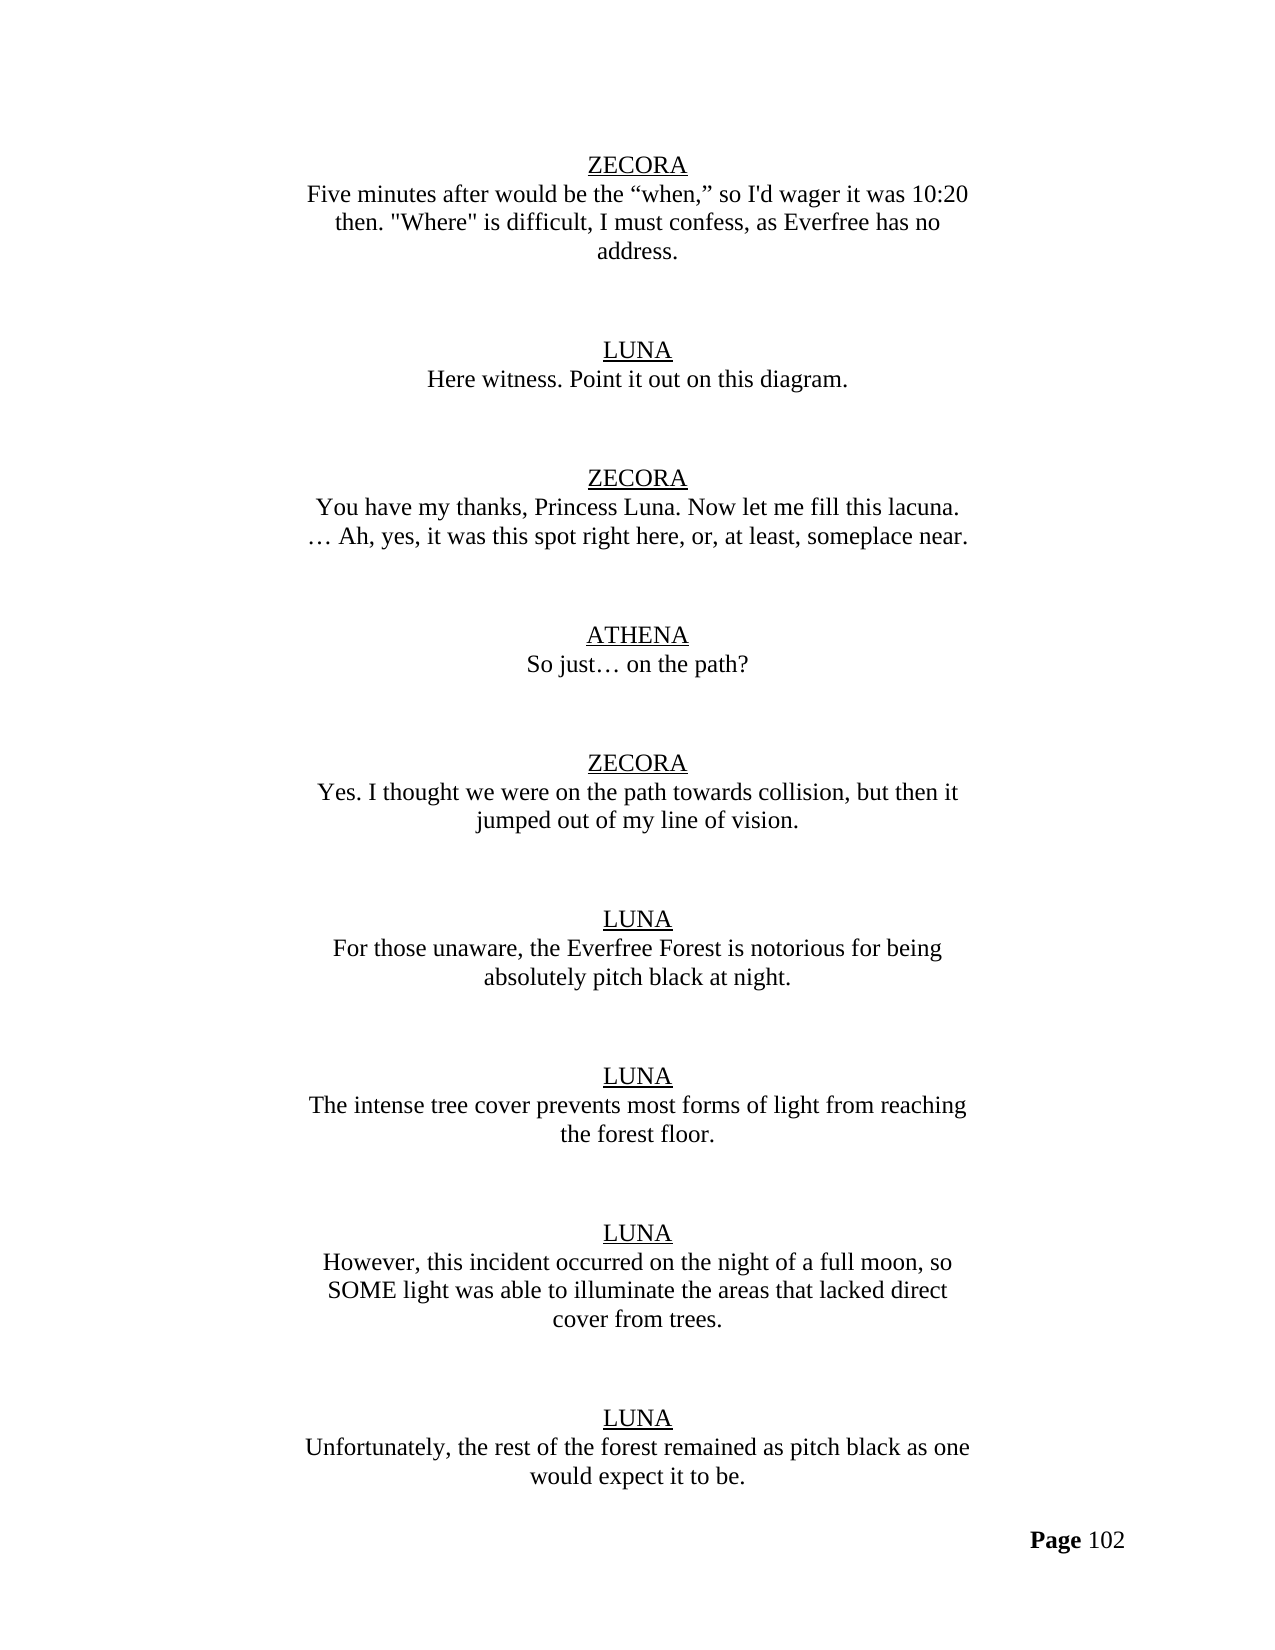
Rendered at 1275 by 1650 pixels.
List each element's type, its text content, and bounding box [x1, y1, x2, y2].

text ZECORA Yes. I thought we were on the path towards collision, but then it jumped out of my line of vision. [300, 748, 975, 834]
text LUNA However, this incident occurred on the night of a full moon, so SOME light was able to illuminate the areas that lacked direct cover from trees. [300, 1218, 975, 1333]
text ATHENA So just… on the path? [300, 620, 975, 677]
text LUNA Unfortunately, the rest of the forest remained as pitch black as one would expect it to be. [300, 1403, 975, 1489]
text ZECORA You have my thanks, Princess Luna. Now let me fill this lacuna. … Ah, yes, it was this spot right here, or, at least, someplace near. [300, 463, 975, 549]
text LUNA Here witness. Point it out on this diagram. [300, 335, 975, 393]
text LUNA The intense tree cover prevents most forms of light from reaching the forest floor. [300, 1061, 975, 1147]
text LUNA For those unaware, the Everfree Forest is notorious for being absolutely pitch black at night. [300, 904, 975, 991]
text ZECORA Five minutes after would be the “when,” so I'd wager it was 10:20 then. "Where" is difficult, I must confess, as Everfree has no address. [300, 150, 975, 265]
